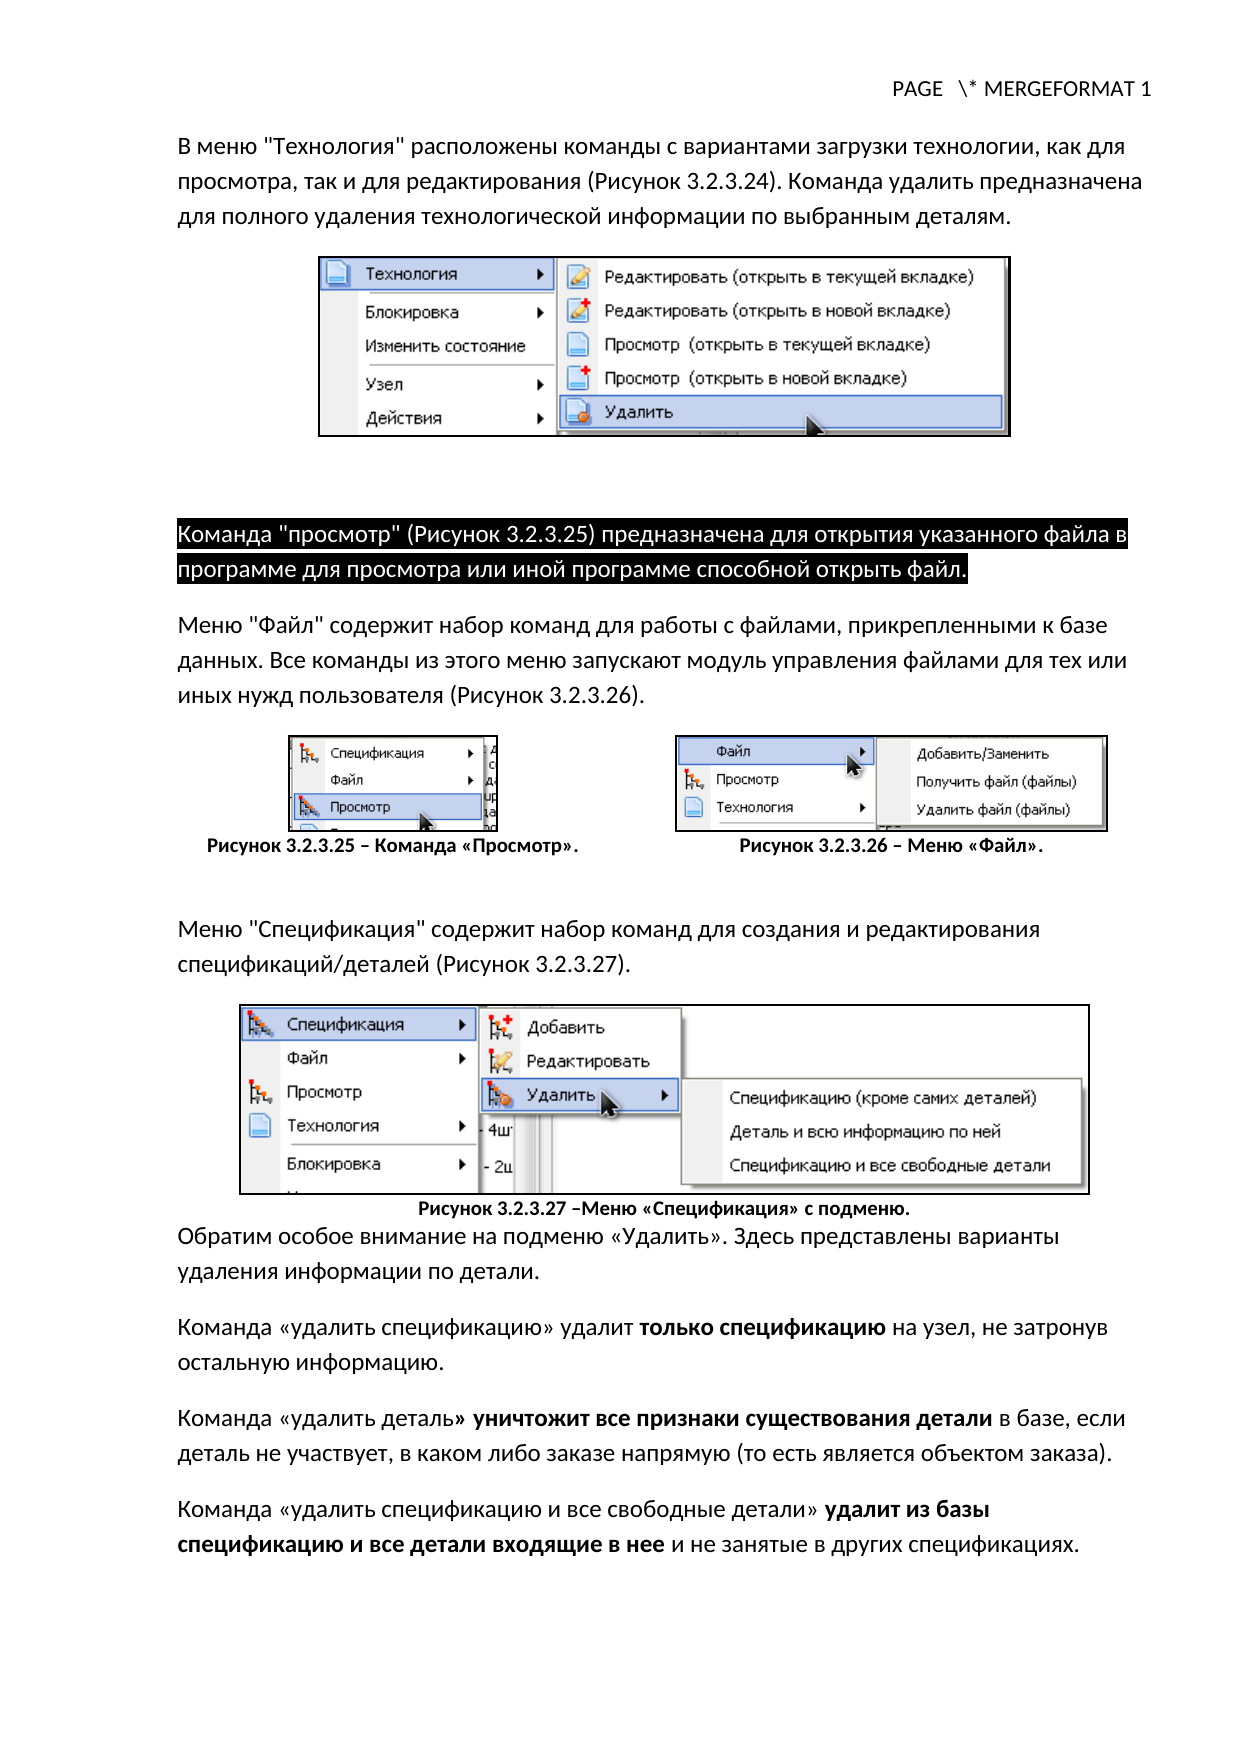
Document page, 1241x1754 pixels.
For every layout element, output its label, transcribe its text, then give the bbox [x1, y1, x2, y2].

table_header Рисунок 3.2.3.24 – Меню "Технология". [166, 256, 1163, 462]
table_header Рисунок 3.2.3.27 –Меню «Спецификация» с подменю. [166, 1004, 1163, 1220]
text Команда "просмотр" (Рисунок 3.2.3.25) предназначена для открытия указанного файла в программе для просмотра или иной программе способной открыть файл. [177, 518, 1152, 584]
table_header Рисунок 3.2.3.25 – Команда «Просмотр». [166, 735, 620, 857]
text Команда «удалить спецификацию» удалит только спецификацию на узел, не затронув остальную информацию. [177, 1311, 1152, 1377]
picture [290, 737, 496, 830]
text Обратим особое внимание на подменю «Удалить». Здесь представлены варианты удаления информации по детали. [177, 1220, 1152, 1286]
picture [320, 258, 1008, 435]
text В меню "Технология" расположены команды с вариантами загрузки технологии, как для просмотра, так и для редактирования (Рисунок 3.2.3.24). Команда удалить предназначена для полного удаления технологической информации по выбранным деталям. [177, 130, 1152, 230]
picture [241, 1006, 1088, 1193]
picture [677, 737, 1106, 830]
text Меню "Файл" содержит набор команд для работы с файлами, прикрепленными к базе данных. Все команды из этого меню запускают модуль управления файлами для тех или иных нужд пользователя (Рисунок 3.2.3.26). [177, 609, 1152, 709]
text Меню "Спецификация" содержит набор команд для создания и редактирования спецификаций/деталей (Рисунок 3.2.3.27). [177, 913, 1152, 979]
table_header Рисунок 3.2.3.26 – Меню «Файл». [620, 735, 1163, 857]
text Команда «удалить спецификацию и все свободные детали» удалит из базы спецификацию и все детали входящие в нее и не занятые в других спецификациях. [177, 1493, 1152, 1558]
text Команда «удалить деталь» уничтожит все признаки существования детали в базе, если деталь не участвует, в каком либо заказе напрямую (то есть является объектом заказа). [177, 1402, 1152, 1467]
